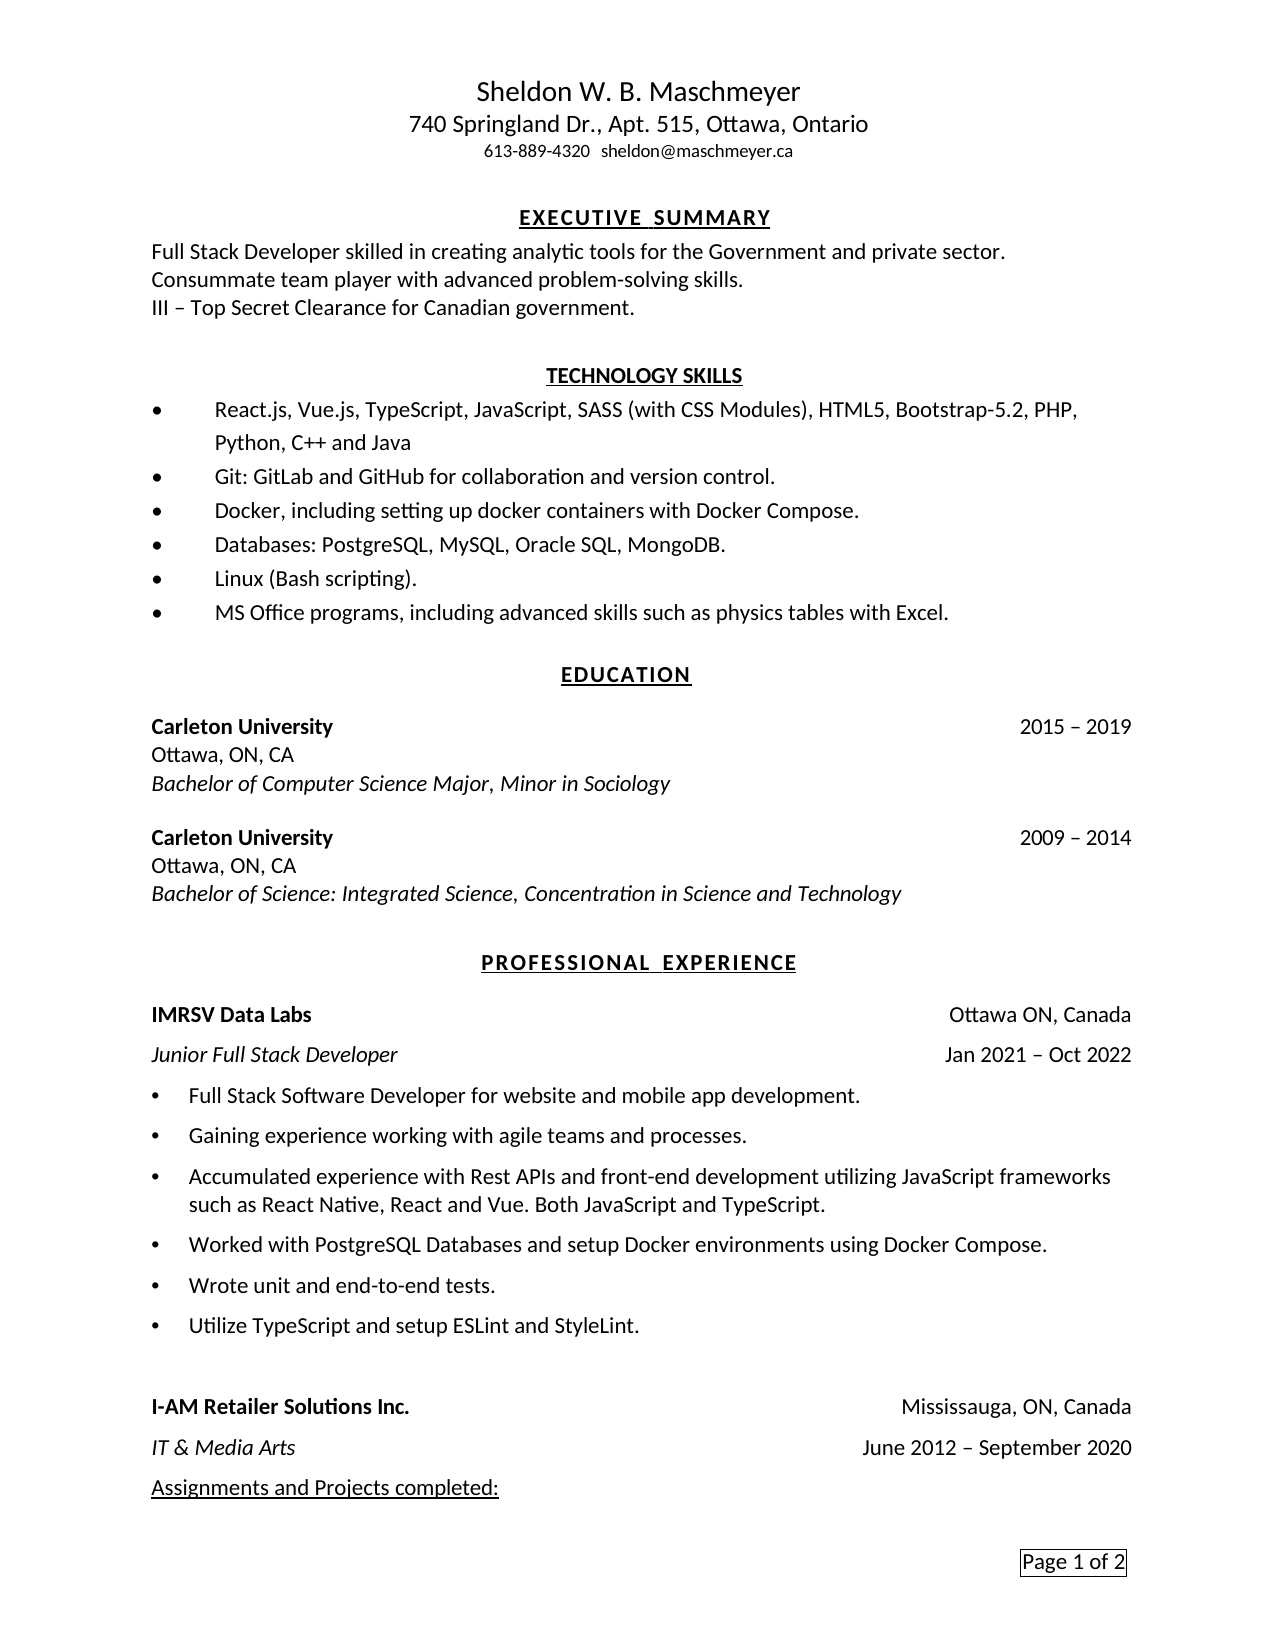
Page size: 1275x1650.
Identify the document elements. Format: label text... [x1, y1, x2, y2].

text Ottawa, ON, CA [151, 741, 1137, 768]
subtitle Python, C++ and Java [151, 428, 1137, 457]
text IT & Media Arts June 2012 – September 2020 [151, 1433, 1132, 1461]
subtitle EDUCATION [526, 660, 1137, 688]
text IMRSV Data Labs Ottawa ON, Canada [151, 1000, 1132, 1028]
text 740 Springland Dr., Apt. 515, Ottawa, Ontario [139, 108, 1137, 139]
text Sheldon W. B. Maschmeyer [139, 73, 1137, 108]
text Carleton University 2015 – 2019 [151, 712, 1132, 740]
text Bachelor of Computer Science Major, Minor in Sociology [151, 769, 1132, 797]
subtitle PROFESSIONAL EXPERIENCE [139, 948, 1137, 976]
subtitle • Git: GitLab and GitHub for collaboration and version control. [151, 462, 1137, 490]
text Carleton University 2009 – 2014 [151, 823, 1132, 851]
text I-AM Retailer Solutions Inc. Mississauga, ON, Canada [151, 1392, 1132, 1420]
text Ottawa, ON, CA [151, 851, 1137, 879]
subtitle EXECUTIVE SUMMARY [151, 203, 1137, 231]
subtitle • Docker, including setting up docker containers with Docker Compose. [151, 496, 1137, 524]
subtitle TECHNOLOGY SKILLS [151, 361, 1137, 389]
subtitle • Databases: PostgreSQL, MySQL, Oracle SQL, MongoDB. [151, 530, 1137, 558]
subtitle • React.js, Vue.js, TypeScript, JavaScript, SASS (with CSS Modules), HTML5, Bootstrap-5.2, PHP, [151, 395, 1137, 423]
subtitle Full Stack Developer skilled in creating analytic tools for the Government and private sector. Consummate team player with advanced problem-solving skills. III – Top Secret Clearance for Canadian government. [151, 237, 1132, 321]
subtitle • Linux (Bash scripting). [151, 564, 1137, 592]
list Accumulated experience with Rest APIs and front-end development utilizing JavaScript frameworks such as React Native, React and Vue. Both JavaScript and TypeScript. [151, 1162, 1118, 1218]
text Bachelor of Science: Integrated Science, Concentration in Science and Technology [151, 879, 1132, 907]
list Utilize TypeScript and setup ESLint and StyleLint. [151, 1311, 1118, 1339]
list Full Stack Software Developer for website and mobile app development. [151, 1081, 1118, 1109]
list Wrote unit and end-to-end tests. [151, 1271, 1118, 1299]
list Gaining experience working with agile teams and processes. [151, 1121, 1118, 1149]
text 613-889-4320 sheldon@maschmeyer.ca [139, 139, 1137, 162]
text Junior Full Stack Developer Jan 2021 – Oct 2022 [151, 1040, 1132, 1068]
text Assignments and Projects completed: [151, 1473, 1137, 1501]
list Worked with PostgreSQL Databases and setup Docker environments using Docker Compose. [151, 1230, 1118, 1258]
subtitle • MS Office programs, including advanced skills such as physics tables with Excel. [151, 598, 1137, 626]
